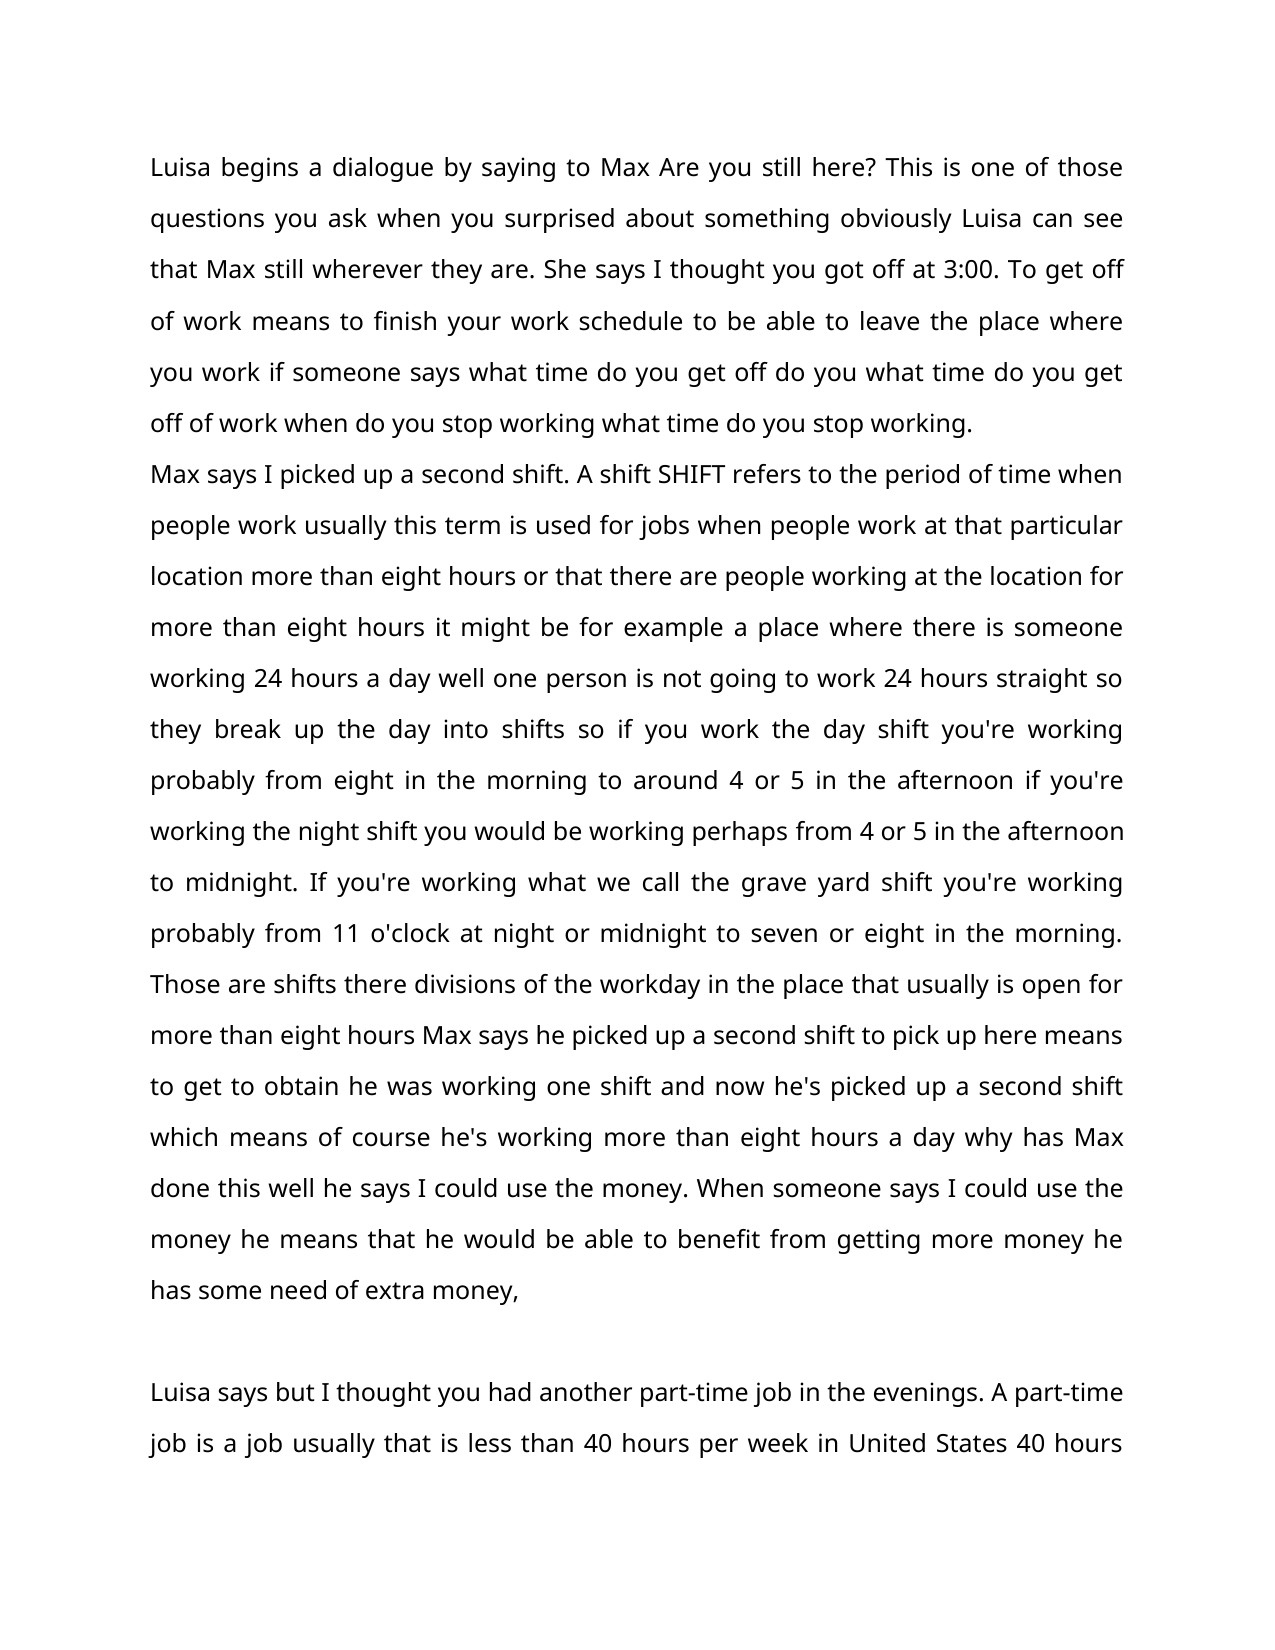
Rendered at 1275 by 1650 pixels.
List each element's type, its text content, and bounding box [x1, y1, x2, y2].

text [150, 1375, 1125, 1460]
text Luisa begins a dialogue by saying to Max Are you still here? This is one of those questions you ask when you surprised about something obviously Luisa can see that Max still wherever they are. She says I thought you got off at 3:00. To get off of work means to finish your work schedule to be able to leave the place where you work if someone says what time do you get off do you what time do you get off of work when do you stop working what time do you stop working. [150, 150, 1125, 439]
text Max says I picked up a second shift. A shift SHIFT refers to the period of time when people work usually this term is used for jobs when people work at that particular location more than eight hours or that there are people working at the location for more than eight hours it might be for example a place where there is someone working 24 hours a day well one person is not going to work 24 hours straight so they break up the day into shifts so if you work the day shift you're working probably from eight in the morning to around 4 or 5 in the afternoon if you're working the night shift you would be working perhaps from 4 or 5 in the afternoon to midnight. If you're working what we call the grave yard shift you're working probably from 11 o'clock at night or midnight to seven or eight in the morning. Those are shifts there divisions of the workday in the place that usually is open for more than eight hours Max says he picked up a second shift to pick up here means to get to obtain he was working one shift and now he's picked up a second shift which means of course he's working more than eight hours a day why has Max done this well he says I could use the money. When someone says I could use the money he means that he would be able to benefit from getting more money he has some need of extra money, [150, 456, 1125, 1307]
